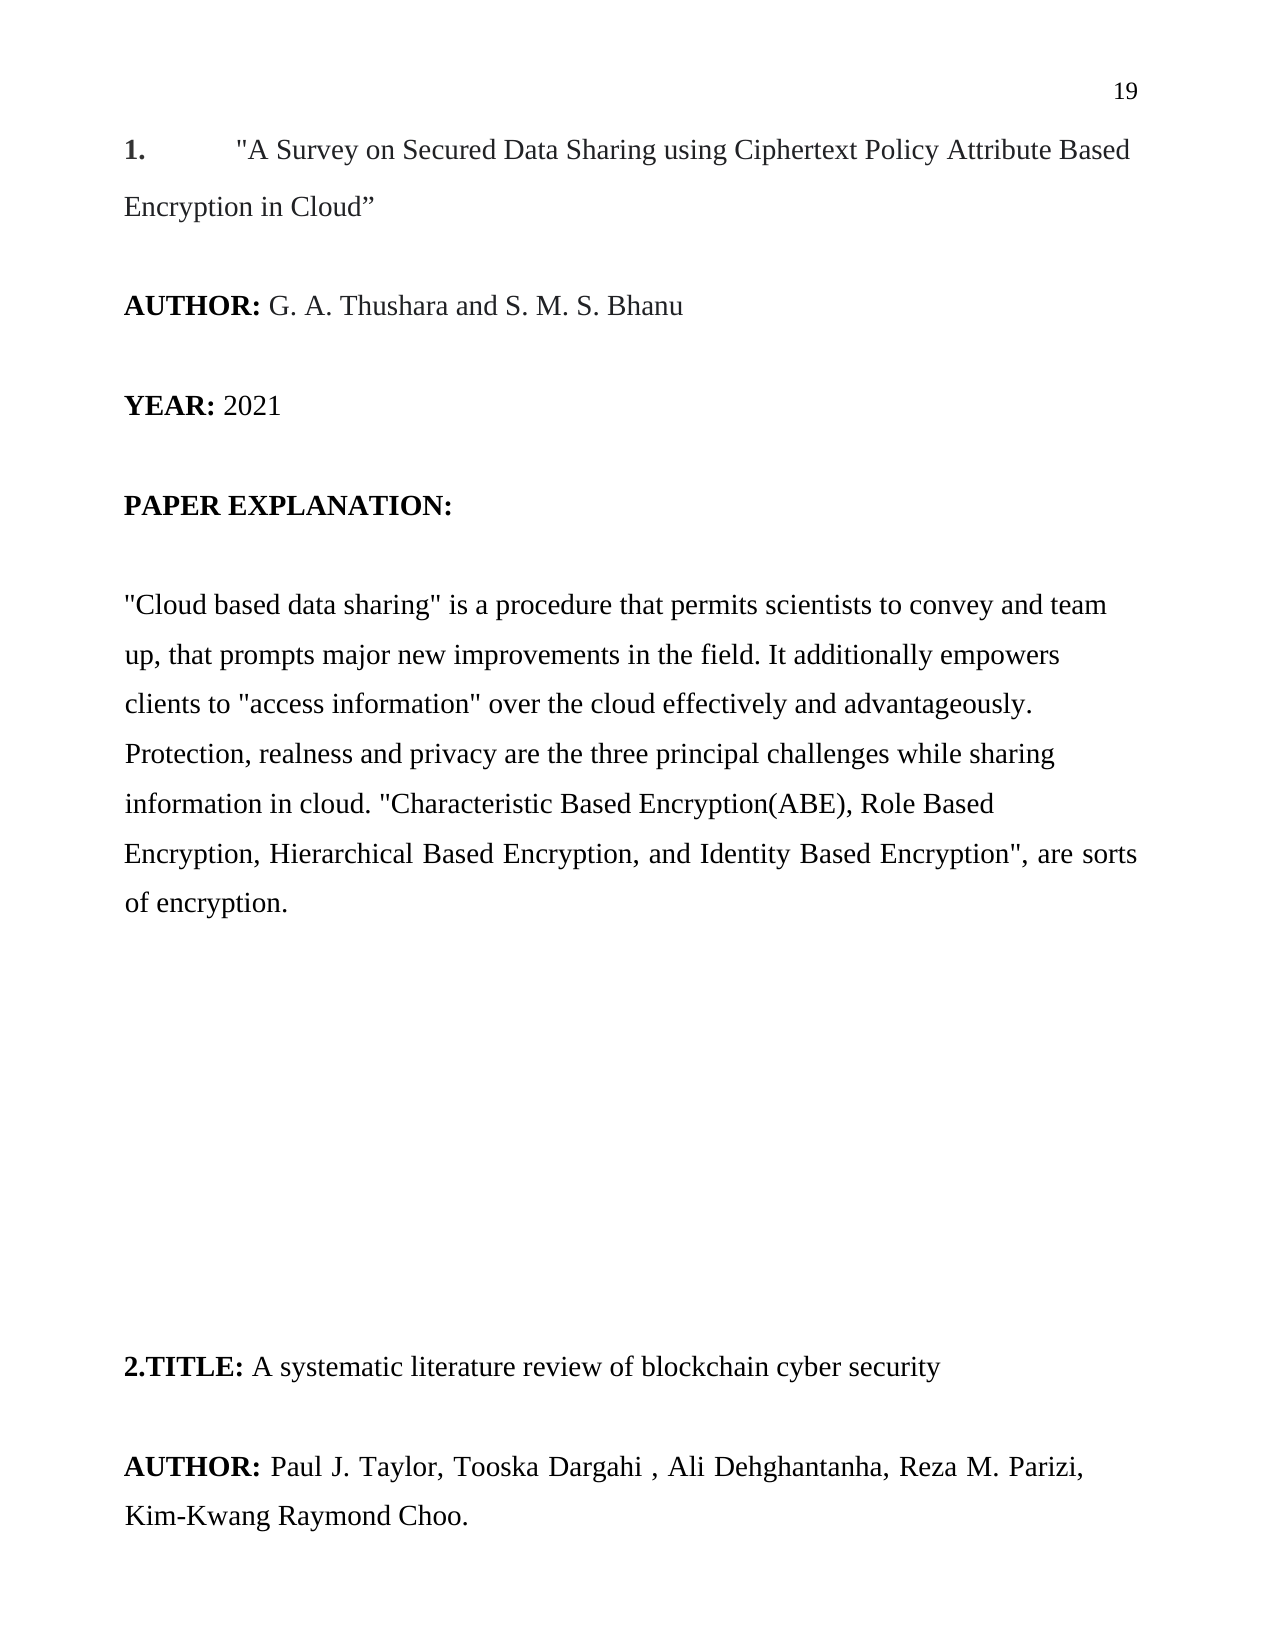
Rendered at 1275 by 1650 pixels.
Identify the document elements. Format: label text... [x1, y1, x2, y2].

text Encryption in Cloud” [123, 189, 1138, 222]
text YEAR: 2021 [123, 388, 1138, 422]
text AUTHOR: G. A. Thushara and S. M. S. Bhanu [123, 288, 1138, 322]
text 1. "A Survey on Secured Data Sharing using Ciphertext Policy Attribute Based [123, 132, 1138, 166]
text PAPER EXPLANATION: [123, 488, 1138, 521]
text Encryption, Hierarchical Based Encryption, and Identity Based Encryption", are sorts of encryption. [123, 836, 1138, 919]
text "Cloud based data sharing" is a procedure that permits scientists to convey and team up, that prompts major new improvements in the field. It additionally empowers clients to "access information" over the cloud effectively and advantageously. Protection, realness and privacy are the three principal challenges while sharing information in cloud. "Characteristic Based Encryption(ABE), Role Based [123, 587, 1138, 819]
text 2.TITLE: A systematic literature review of blockchain cyber security [123, 1349, 1085, 1382]
text AUTHOR: Paul J. Taylor, Tooska Dargahi , Ali Dehghantanha, Reza M. Parizi, Kim-Kwang Raymond Choo. [123, 1449, 1085, 1532]
